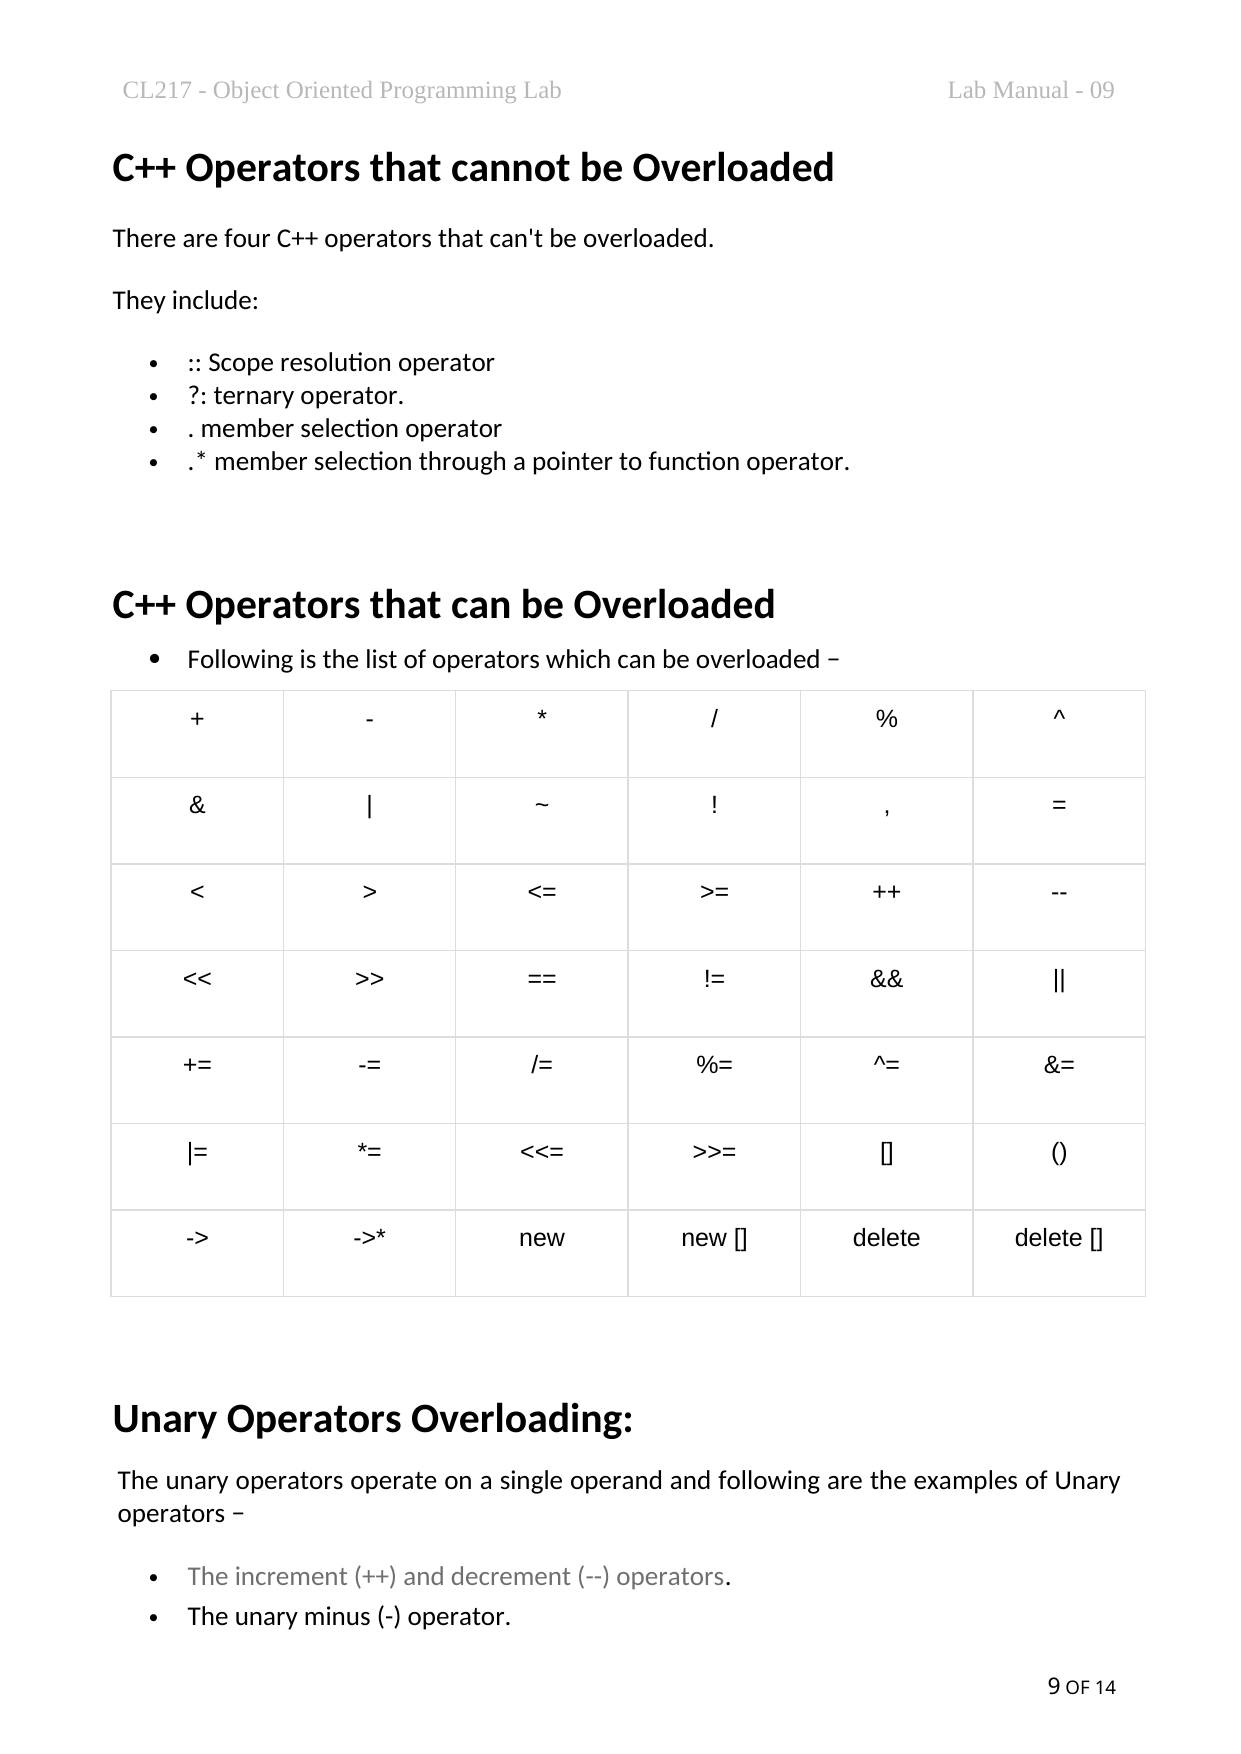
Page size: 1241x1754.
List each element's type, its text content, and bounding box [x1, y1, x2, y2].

table_cell , [801, 778, 972, 863]
table_cell >= [629, 865, 800, 949]
table_cell && [801, 951, 972, 1036]
table_cell += [112, 1038, 283, 1123]
table_cell &= [974, 1038, 1145, 1123]
table_header * [456, 691, 627, 776]
subtitle C++ Operators that cannot be Overloaded [112, 141, 1128, 192]
list Following is the list of operators which can be overloaded − [150, 642, 1123, 675]
subtitle C++ Operators that can be Overloaded [112, 578, 1128, 629]
text They include: [112, 283, 1128, 316]
table_cell [] [801, 1124, 972, 1209]
table_cell ++ [801, 865, 972, 949]
table_header / [629, 691, 800, 776]
table_header + [112, 691, 283, 776]
table_cell & [112, 778, 283, 863]
table_cell || [974, 951, 1145, 1036]
table_header ^ [974, 691, 1145, 776]
table_cell *= [284, 1124, 455, 1209]
table_cell %= [629, 1038, 800, 1123]
table_cell >>= [629, 1124, 800, 1209]
table_cell <= [456, 865, 627, 949]
table_cell delete [] [974, 1211, 1145, 1296]
table_cell ^= [801, 1038, 972, 1123]
table_cell < [112, 865, 283, 949]
table_cell -- [974, 865, 1145, 949]
text Unary Operators Overloading: [112, 1392, 1128, 1443]
table_cell << [112, 951, 283, 1036]
table_cell | [284, 778, 455, 863]
table_cell () [974, 1124, 1145, 1209]
list . member selection operator [150, 411, 1128, 444]
table_cell ~ [456, 778, 627, 863]
table_cell -= [284, 1038, 455, 1123]
text There are four C++ operators that can't be overloaded. [112, 221, 1128, 254]
table_cell /= [456, 1038, 627, 1123]
table_cell >> [284, 951, 455, 1036]
table_cell delete [801, 1211, 972, 1296]
table_cell |= [112, 1124, 283, 1209]
table_cell != [629, 951, 800, 1036]
list The unary minus (-) operator. [150, 1599, 1128, 1632]
table_cell <<= [456, 1124, 627, 1209]
list ?: ternary operator. [150, 378, 1128, 411]
table_cell ->* [284, 1211, 455, 1296]
table_cell ! [629, 778, 800, 863]
list .* member selection through a pointer to function operator. [150, 444, 1128, 477]
table_cell = [974, 778, 1145, 863]
text The unary operators operate on a single operand and following are the examples of Unary operators − [117, 1463, 1123, 1529]
table_header - [284, 691, 455, 776]
list The increment (++) and decrement (--) operators. [150, 1559, 1128, 1592]
table_cell new [456, 1211, 627, 1296]
table_cell == [456, 951, 627, 1036]
table_cell > [284, 865, 455, 949]
table_cell new [] [629, 1211, 800, 1296]
table_cell -> [112, 1211, 283, 1296]
list :: Scope resolution operator [150, 345, 1128, 378]
table_header % [801, 691, 972, 776]
